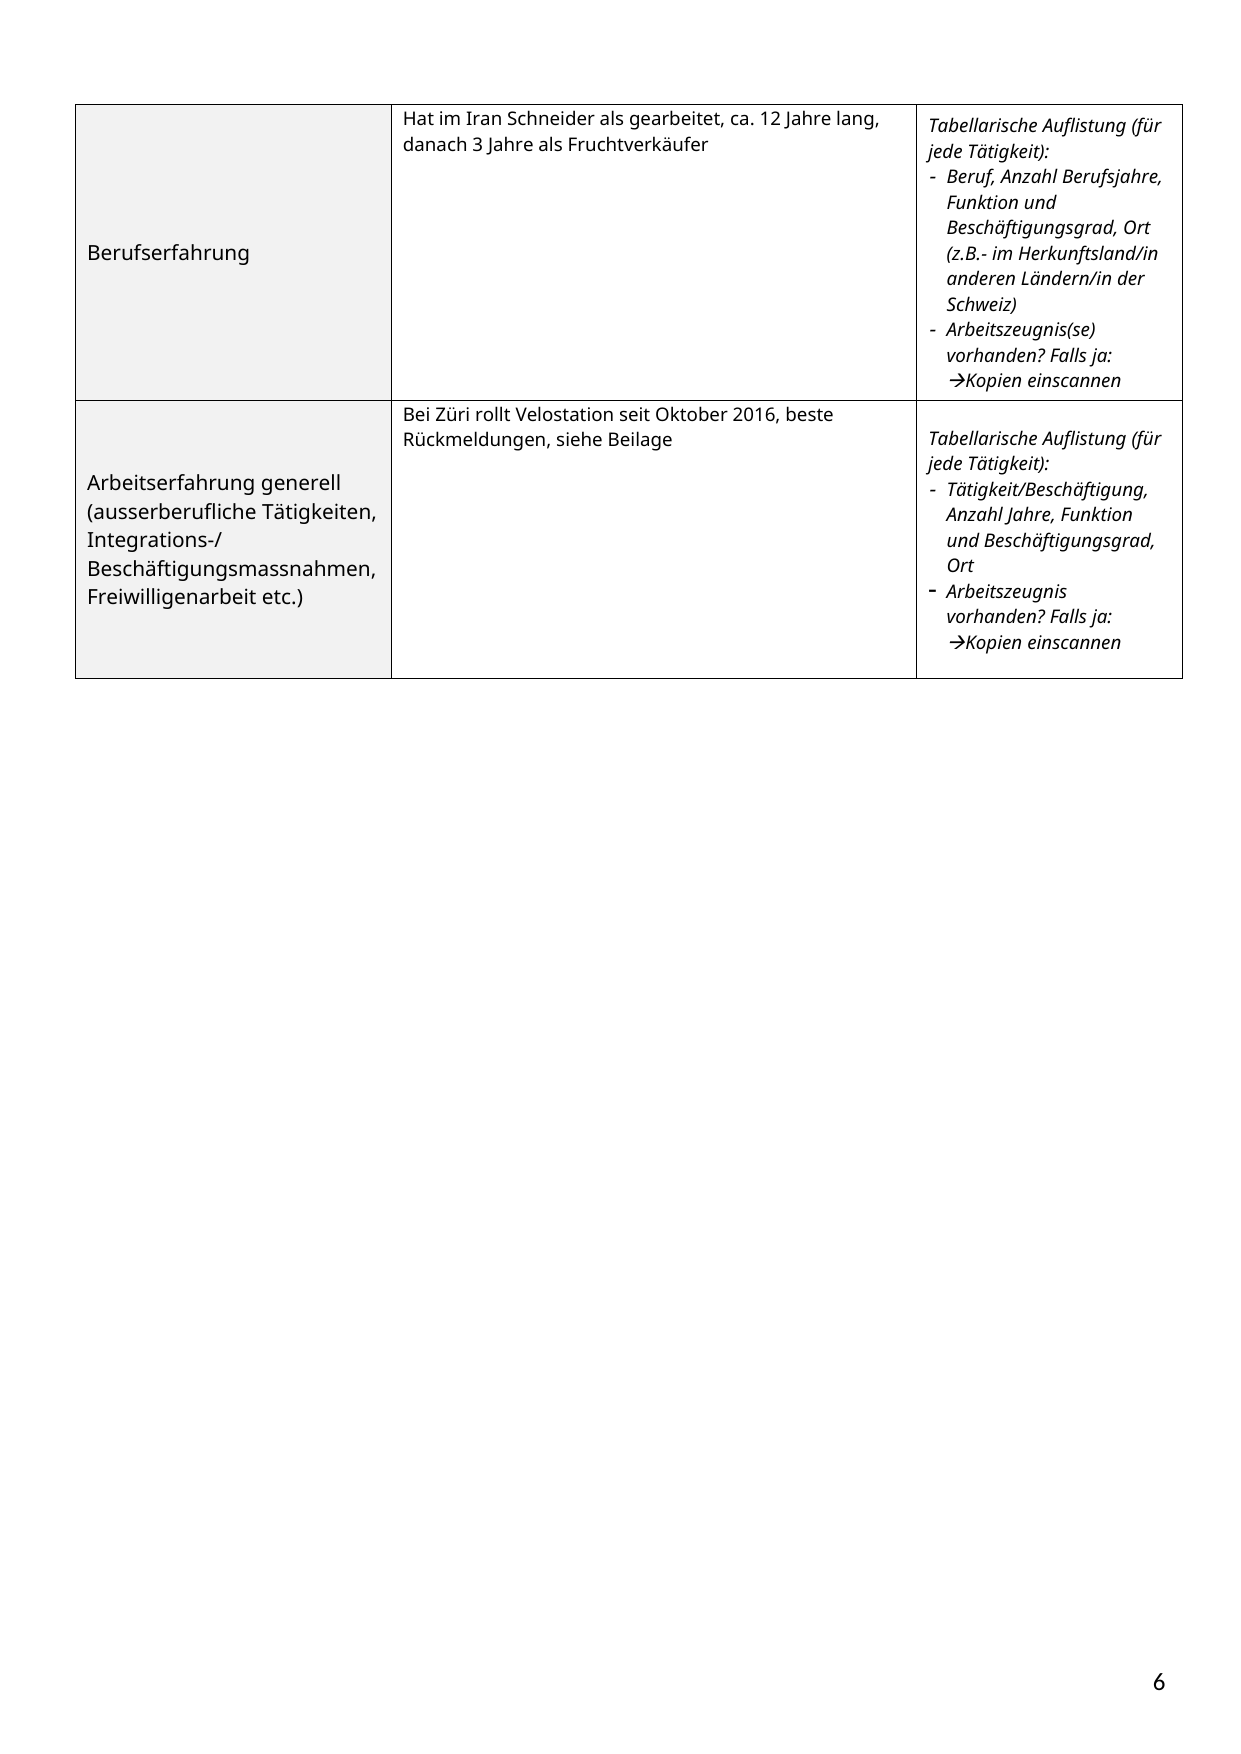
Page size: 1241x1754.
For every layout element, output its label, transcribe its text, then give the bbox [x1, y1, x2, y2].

table_cell Berufserfahrung [76, 105, 391, 400]
table_cell Tabellarische Auflistung (für jede Tätigkeit): Tätigkeit/Beschäftigung, Anzahl Jahre, Funktion und Beschäftigungsgrad, Ort Arbeitszeugnis vorhanden? Falls ja: Kopien einscannen [917, 401, 1182, 678]
table_cell Tabellarische Auflistung (für jede Tätigkeit): Beruf, Anzahl Berufsjahre, Funktion und Beschäftigungsgrad, Ort (z.B.- im Herkunftsland/in anderen Ländern/in der Schweiz) Arbeitszeugnis(se) vorhanden? Falls ja: Kopien einscannen [917, 105, 1182, 400]
table_cell Arbeitserfahrung generell (ausserberufliche Tätigkeiten, Integrations-/ Beschäftigungsmassnahmen, Freiwilligenarbeit etc.) [76, 401, 391, 678]
table_cell Bei Züri rollt Velostation seit Oktober 2016, beste Rückmeldungen, siehe Beilage [392, 401, 916, 678]
table_cell Hat im Iran Schneider als gearbeitet, ca. 12 Jahre lang, danach 3 Jahre als Fruchtverkäufer [392, 105, 916, 400]
